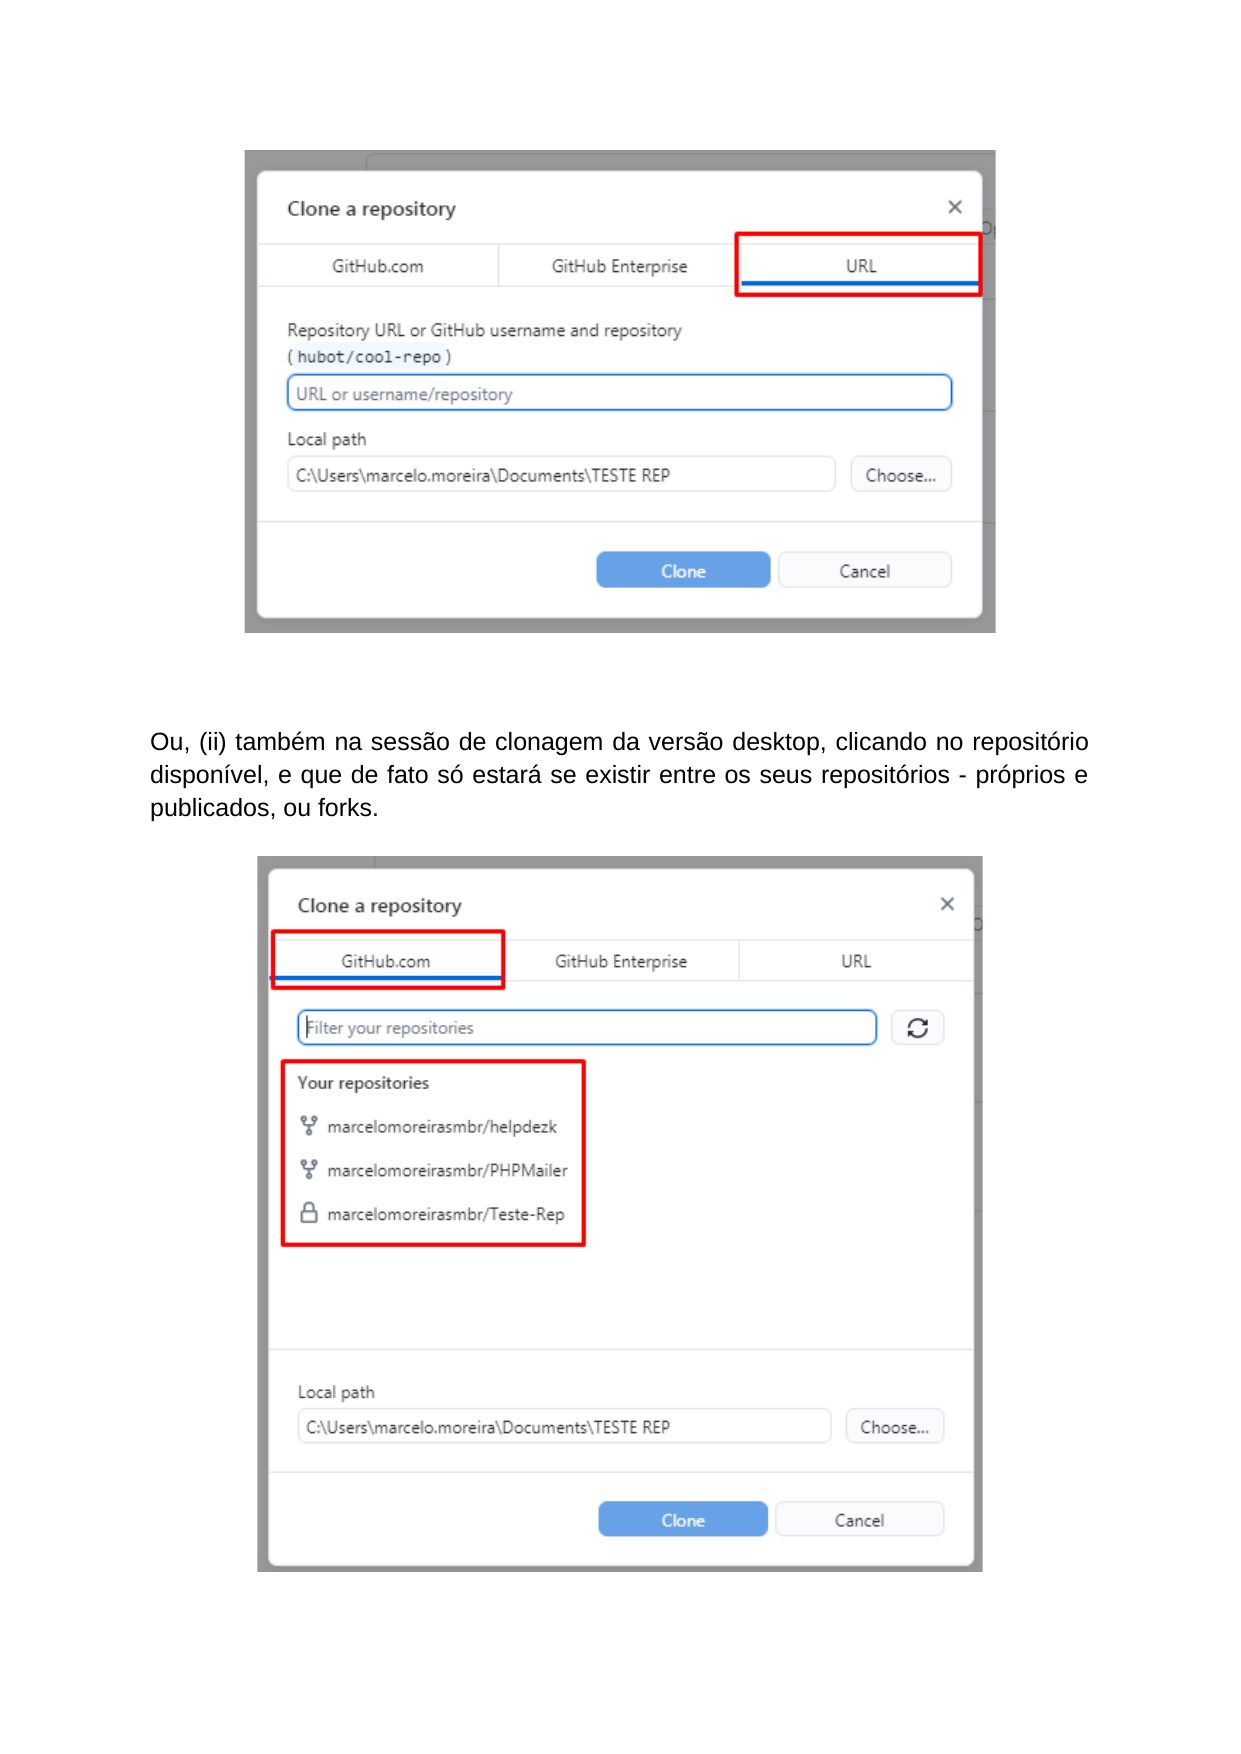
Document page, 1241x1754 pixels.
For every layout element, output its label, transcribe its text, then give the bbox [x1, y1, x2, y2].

picture [257, 856, 983, 1572]
text Ou, (ii) também na sessão de clonagem da versão desktop, clicando no repositório disponível, e que de fato só estará se existir entre os seus repositórios - próprios e publicados, ou forks. [150, 727, 1090, 822]
picture [244, 150, 996, 633]
